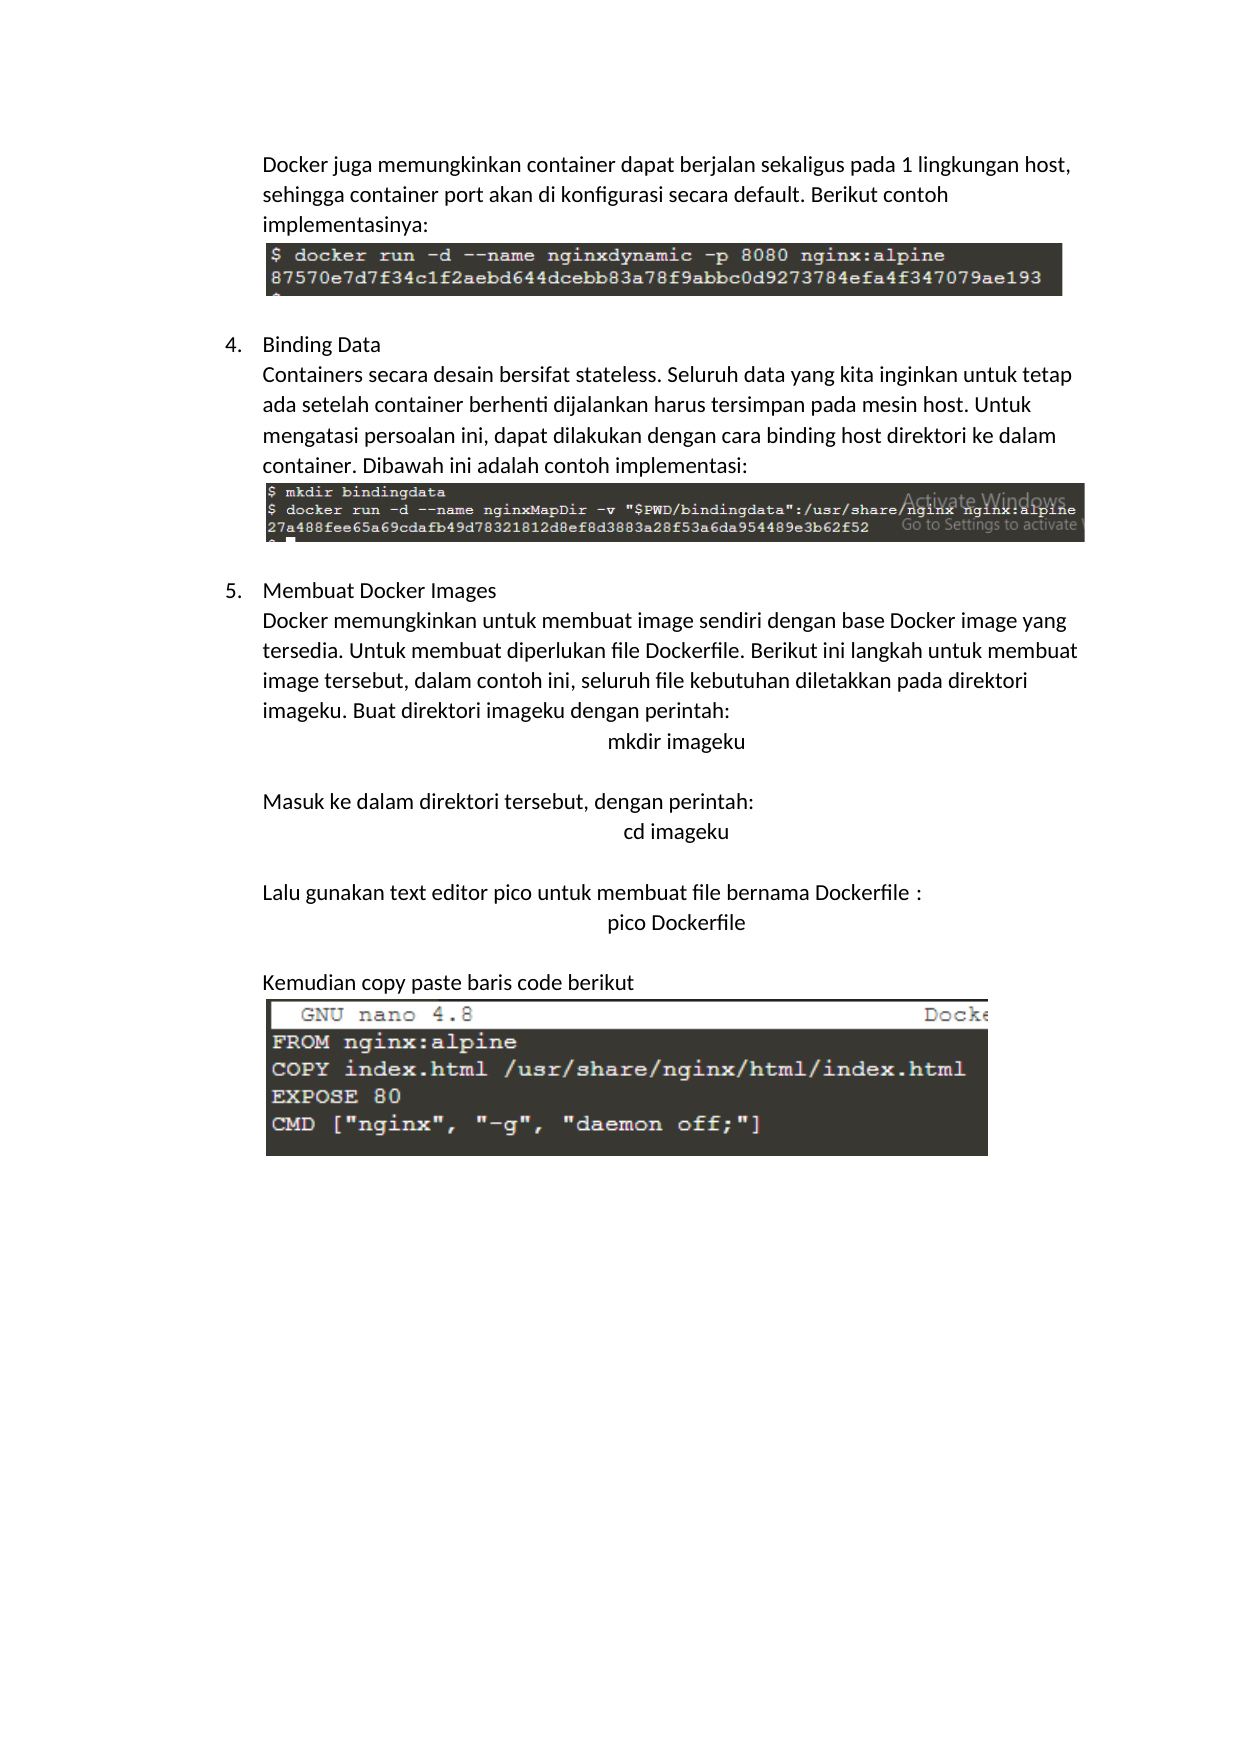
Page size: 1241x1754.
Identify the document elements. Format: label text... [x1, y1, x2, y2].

list Binding Data [225, 330, 1090, 358]
list mkdir imageku [262, 727, 1090, 755]
list Docker juga memungkinkan container dapat berjalan sekaligus pada 1 lingkungan host, sehingga container port akan di konfigurasi secara default. Berikut contoh implementasinya: [262, 150, 1090, 238]
picture [266, 999, 988, 1156]
list Membuat Docker Images [225, 576, 1090, 604]
list cd imageku [262, 817, 1090, 845]
picture [266, 243, 1063, 296]
list Masuk ke dalam direktori tersebut, dengan perintah: [262, 787, 1090, 815]
list Lalu gunakan text editor pico untuk membuat file bernama Dockerfile : [262, 878, 1090, 906]
list Kemudian copy paste baris code berikut [262, 968, 1090, 996]
list Docker memungkinkan untuk membuat image sendiri dengan base Docker image yang tersedia. Untuk membuat diperlukan file Dockerfile. Berikut ini langkah untuk membuat image tersebut, dalam contoh ini, seluruh file kebutuhan diletakkan pada direktori imageku. Buat direktori imageku dengan perintah: [262, 606, 1090, 724]
list pico Dockerfile [262, 908, 1090, 936]
list Containers secara desain bersifat stateless. Seluruh data yang kita inginkan untuk tetap ada setelah container berhenti dijalankan harus tersimpan pada mesin host. Untuk mengatasi persoalan ini, dapat dilakukan dengan cara binding host direktori ke dalam container. Dibawah ini adalah contoh implementasi: [262, 360, 1090, 479]
picture [266, 483, 1085, 542]
